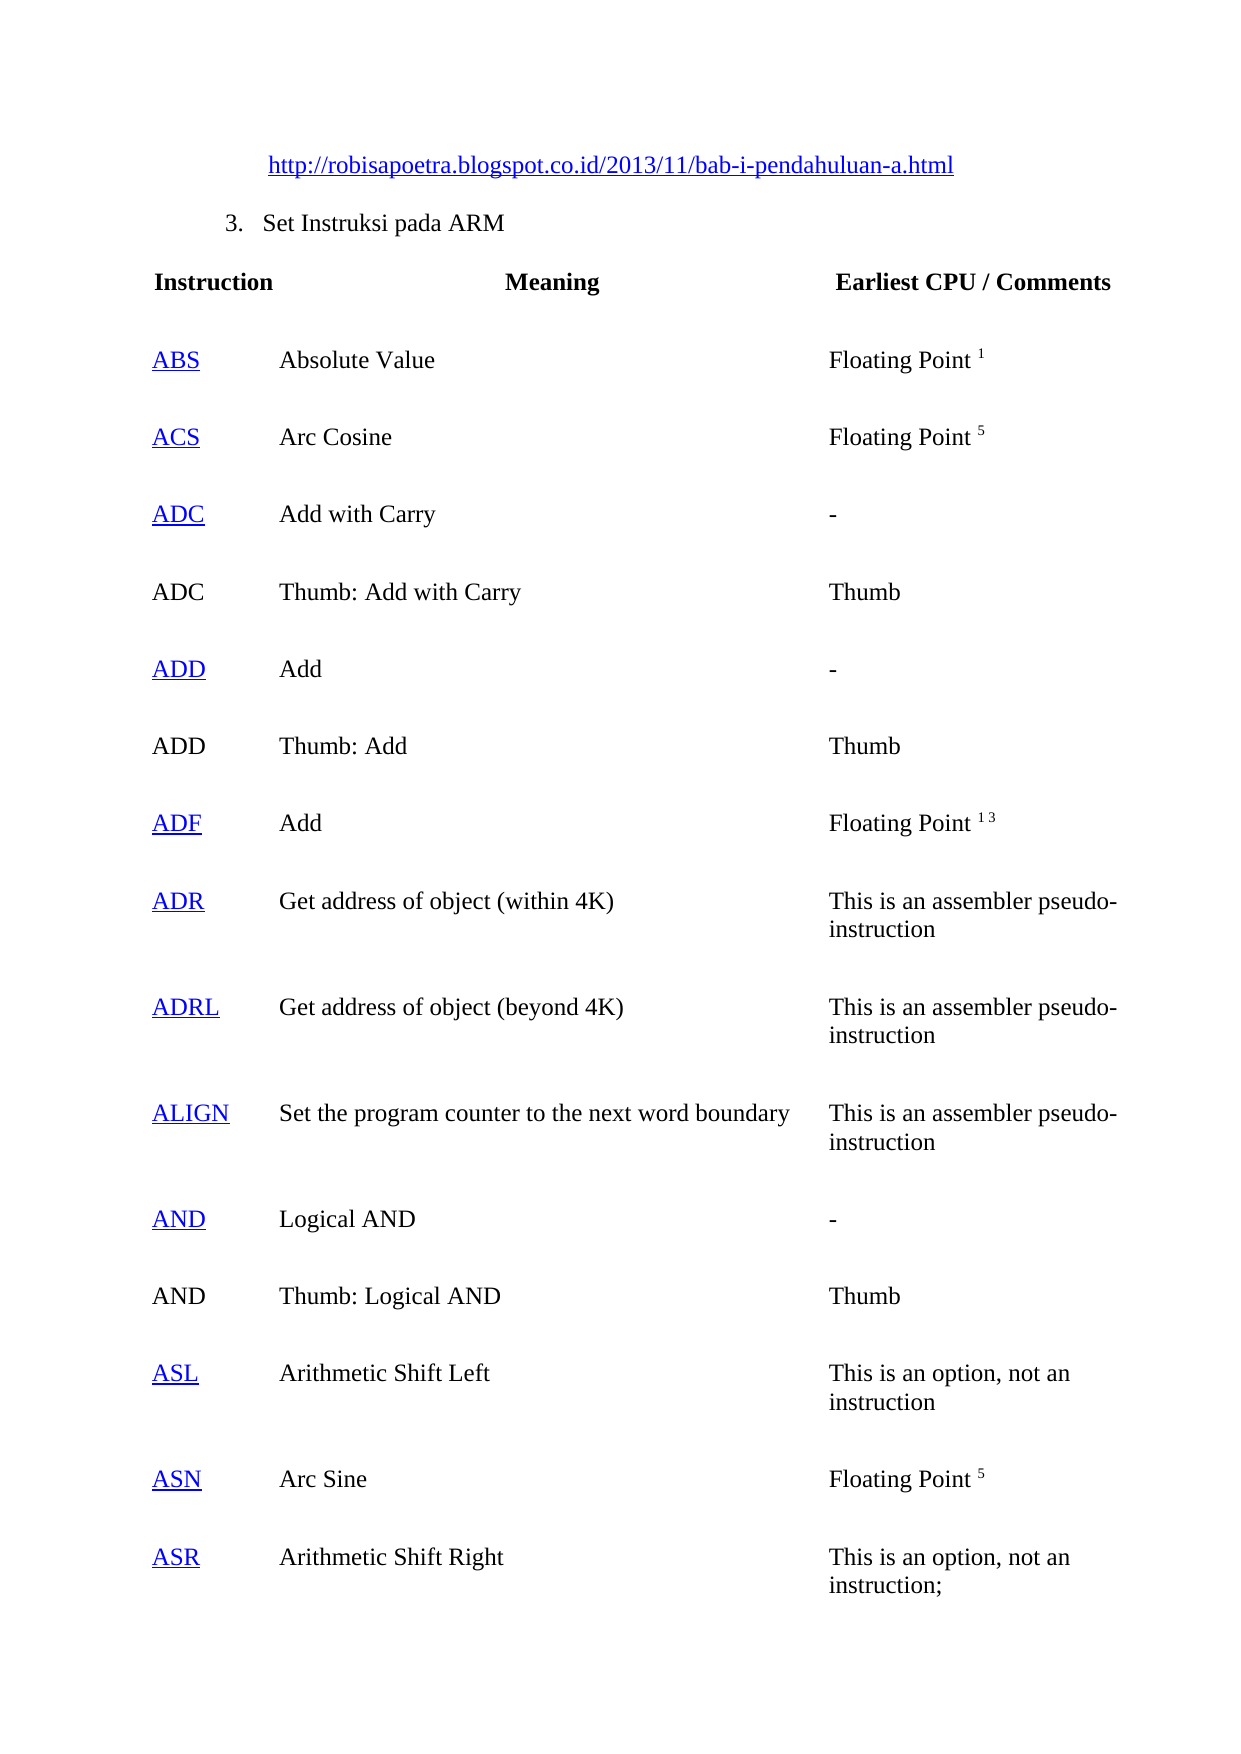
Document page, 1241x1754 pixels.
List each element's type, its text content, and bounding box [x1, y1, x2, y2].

table_cell ASL [150, 1357, 277, 1463]
table_cell Floating Point 5 [827, 420, 1126, 498]
table_cell ASR [150, 1540, 277, 1601]
table_cell Thumb [827, 575, 1126, 652]
table_cell Thumb: Add with Carry [278, 575, 827, 652]
table_cell ADF [150, 807, 277, 884]
table_cell Add [278, 807, 827, 884]
table_cell ADR [150, 884, 277, 990]
table_cell Floating Point 1 [827, 343, 1126, 420]
table_cell - [827, 652, 1126, 729]
table_cell ALIGN [150, 1096, 277, 1202]
table_cell Floating Point 5 [827, 1463, 1126, 1540]
table_cell This is an assembler pseudo-instruction [827, 1096, 1126, 1202]
table_cell ABS [150, 343, 277, 420]
table_cell AND [150, 1280, 277, 1357]
table_cell This is an assembler pseudo-instruction [827, 884, 1126, 990]
table_cell Floating Point 1 3 [827, 807, 1126, 884]
table_cell Set the program counter to the next word boundary [278, 1096, 827, 1202]
table_cell Add [278, 652, 827, 729]
table_cell ASN [150, 1463, 277, 1540]
table_cell Arc Sine [278, 1463, 827, 1540]
table_cell Get address of object (beyond 4K) [278, 990, 827, 1096]
table_header Instruction [150, 266, 277, 343]
table_cell - [827, 498, 1126, 575]
table_header Earliest CPU / Comments [827, 266, 1126, 343]
table_cell ADD [150, 652, 277, 729]
table_cell Absolute Value [278, 343, 827, 420]
table_cell ACS [150, 420, 277, 498]
table_cell Thumb [827, 1280, 1126, 1357]
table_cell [827, 1540, 1126, 1601]
text http://robisapoetra.blogspot.co.id/2013/11/bab-i-pendahuluan-a.html [237, 150, 1126, 179]
table_cell Add with Carry [278, 498, 827, 575]
table_cell Get address of object (within 4K) [278, 884, 827, 990]
table_cell ADRL [150, 990, 277, 1096]
table_cell Logical AND [278, 1202, 827, 1279]
table_cell ADC [150, 498, 277, 575]
table_header Meaning [278, 266, 827, 343]
table_cell Thumb [827, 730, 1126, 807]
list Set Instruksi pada ARM [225, 208, 1126, 237]
table_cell This is an assembler pseudo-instruction [827, 990, 1126, 1096]
table_cell Thumb: Logical AND [278, 1280, 827, 1357]
table_cell This is an option, not an instruction [827, 1357, 1126, 1463]
table_cell - [827, 1202, 1126, 1279]
table_cell ADD [150, 730, 277, 807]
table_cell Thumb: Add [278, 730, 827, 807]
table_cell AND [150, 1202, 277, 1279]
table_cell Arc Cosine [278, 420, 827, 498]
table_cell ADC [150, 575, 277, 652]
table_cell Arithmetic Shift Left [278, 1357, 827, 1463]
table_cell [278, 1540, 827, 1601]
